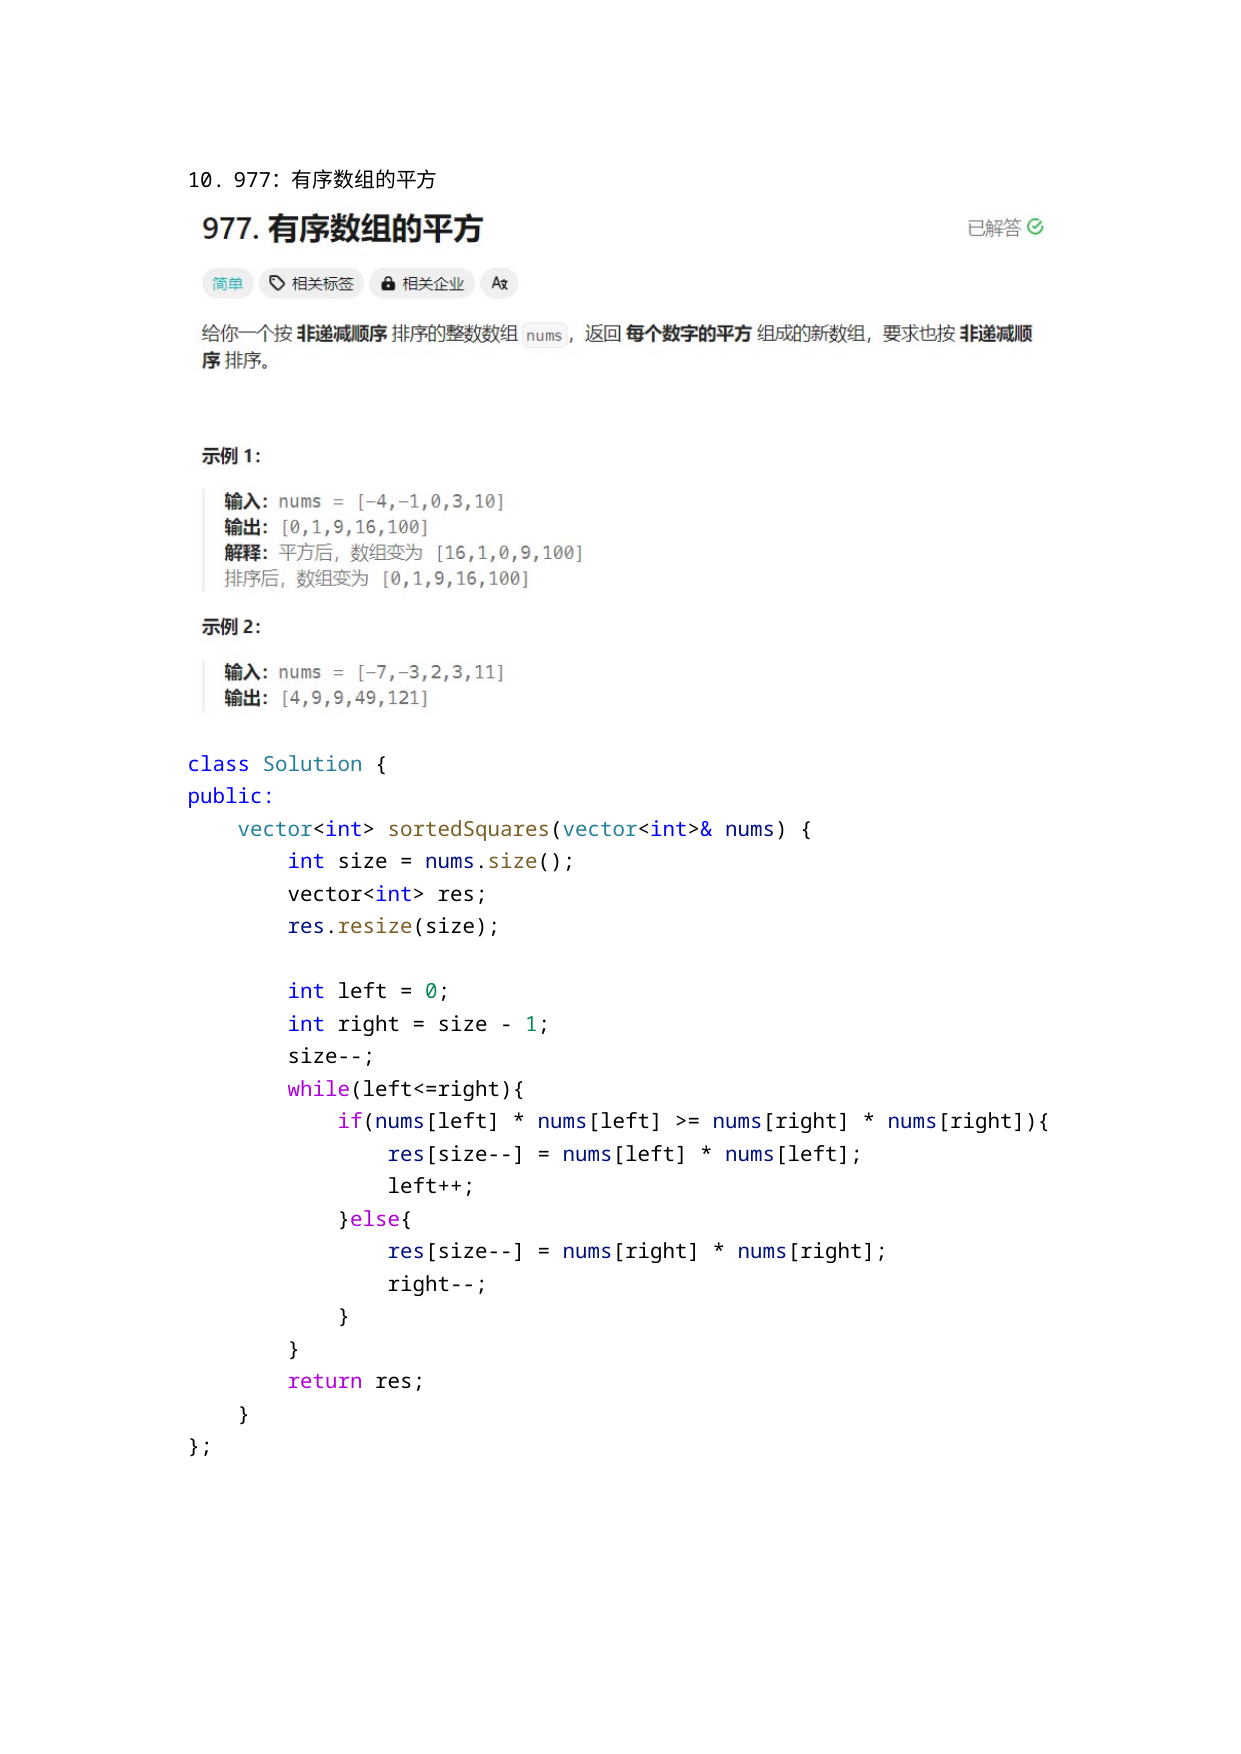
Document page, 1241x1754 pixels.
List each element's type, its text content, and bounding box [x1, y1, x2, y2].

text int right = size - 1; [187, 1007, 1053, 1039]
list 977：有序数组的平方 [187, 162, 1053, 194]
text res[size--] = nums[left] * nums[left]; [187, 1137, 1053, 1169]
text size--; [187, 1039, 1053, 1072]
text vector<int> sortedSquares(vector<int>& nums) { [187, 812, 1053, 844]
text if(nums[left] * nums[left] >= nums[right] * nums[right]){ [187, 1104, 1053, 1137]
picture [187, 206, 1053, 736]
text public: [187, 779, 1053, 812]
text left++; [187, 1169, 1053, 1202]
text } [187, 1332, 1053, 1364]
text return res; [187, 1364, 1053, 1397]
text while(left<=right){ [187, 1072, 1053, 1104]
text }else{ [187, 1202, 1053, 1234]
text int left = 0; [187, 974, 1053, 1007]
text } [187, 1397, 1053, 1429]
text }; [187, 1429, 1053, 1462]
text int size = nums.size(); [187, 844, 1053, 877]
text vector<int> res; [187, 877, 1053, 909]
text right--; [187, 1267, 1053, 1299]
text class Solution { [187, 747, 1053, 779]
text res.resize(size); [187, 909, 1053, 942]
text res[size--] = nums[right] * nums[right]; [187, 1234, 1053, 1267]
text } [187, 1299, 1053, 1332]
